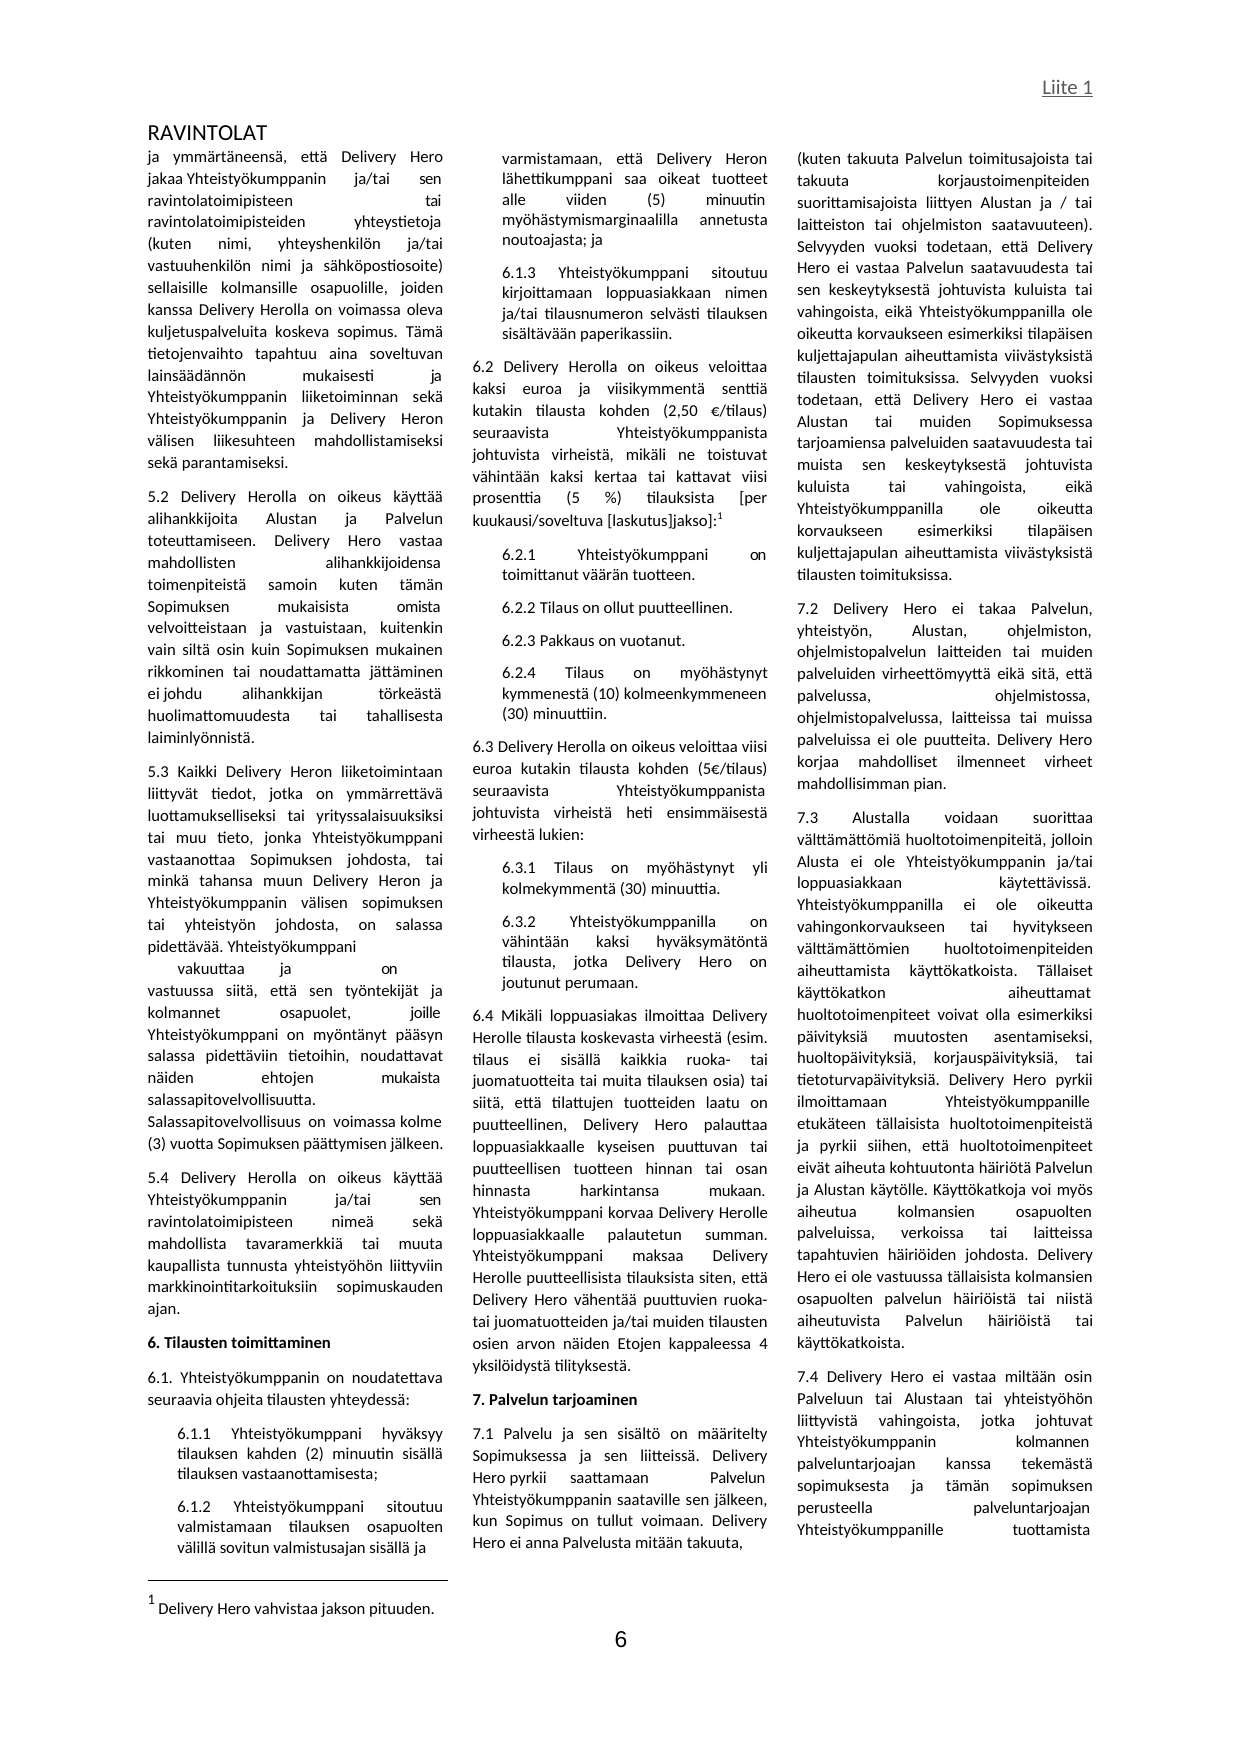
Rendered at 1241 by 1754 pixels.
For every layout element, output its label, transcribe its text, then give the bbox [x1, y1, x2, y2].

list Yhteistyökumppanin on noudatettava seuraavia ohjeita tilausten yhteydessä: [147, 1367, 443, 1409]
text (30) minuuttiin. [502, 703, 772, 723]
list Yhteistyökumppanilla on vähintään kaksi hyväksymätöntä tilausta, jotka Delivery Hero on joutunut perumaan. [502, 911, 767, 992]
list Yhteistyökumppani sitoutuu valmistamaan tilauksen osapuolten välillä sovitun valmistusajan sisällä ja [177, 1496, 443, 1557]
list Tilaus on myöhästynyt yli kolmekymmentä (30) minuuttia. [502, 858, 768, 898]
list Delivery Herolla on oikeus veloittaa kaksi euroa ja viisikymmentä senttiä kutakin tilausta kohden (2,50 €/tilaus) seuraavista Yhteistyökumppanista johtuvista virheistä, mikäli ne toistuvat vähintään kaksi kertaa tai kattavat viisi prosenttia (5 %) tilauksista [per kuukausi/soveltuva [laskutus]jakso]:1 [472, 356, 768, 530]
list Delivery Herolla on oikeus käyttää alihankkijoita Alustan ja Palvelun toteuttamiseen. Delivery Hero vastaa mahdollisten alihankkijoidensa toimenpiteistä samoin kuten tämän Sopimuksen mukaisista omista velvoitteistaan ja vastuistaan, kuitenkin vain siltä osin kuin Sopimuksen mukainen rikkominen tai noudattamatta jättäminen ei johdu alihankkijan törkeästä huolimattomuudesta tai tahallisesta laiminlyönnistä. [147, 487, 443, 747]
text ja ymmärtäneensä, että Delivery Hero jakaa Yhteistyökumppanin ja/tai sen ravintolatoimipisteen tai ravintolatoimipisteiden yhteystietoja (kuten nimi, yhteyshenkilön ja/tai vastuuhenkilön nimi ja sähköpostiosoite) sellaisille kolmansille osapuolille, joiden kanssa Delivery Herolla on voimassa oleva kuljetuspalveluita koskeva sopimus. Tämä tietojenvaihto tapahtuu aina soveltuvan lainsäädännön mukaisesti ja Yhteistyökumppanin liiketoiminnan sekä Yhteistyökumppanin ja Delivery Heron välisen liikesuhteen mahdollistamiseksi sekä parantamiseksi. [147, 146, 443, 473]
list Palvelu ja sen sisältö on määritelty Sopimuksessa ja sen liitteissä. Delivery Hero pyrkii saattamaan Palvelun Yhteistyökumppanin saataville sen jälkeen, kun Sopimus on tullut voimaan. Delivery Hero ei anna Palvelusta mitään takuuta, [472, 1423, 768, 1553]
list Delivery Hero ei takaa Palvelun, yhteistyön, Alustan, ohjelmiston, ohjelmistopalvelun laitteiden tai muiden palveluiden virheettömyyttä eikä sitä, että palvelussa, ohjelmistossa, ohjelmistopalvelussa, laitteissa tai muissa palveluissa ei ole puutteita. Delivery Hero korjaa mahdolliset ilmenneet virheet mahdollisimman pian. [797, 598, 1093, 793]
list Yhteistyökumppani sitoutuu kirjoittamaan loppuasiakkaan nimen ja/tai tilausnumeron selvästi tilauksen sisältävään paperikassiin. [502, 262, 768, 343]
text (kuten takuuta Palvelun toimitusajoista tai takuuta korjaustoimenpiteiden suorittamisajoista liittyen Alustan ja / tai laitteiston tai ohjelmiston saatavuuteen). Selvyyden vuoksi todetaan, että Delivery Hero ei vastaa Palvelun saatavuudesta tai sen keskeytyksestä johtuvista kuluista tai vahingoista, eikä Yhteistyökumppanilla ole oikeutta korvaukseen esimerkiksi tilapäisen kuljettajapulan aiheuttamista viivästyksistä tilausten toimituksissa. Selvyyden vuoksi todetaan, että Delivery Hero ei vastaa Alustan tai muiden Sopimuksessa tarjoamiensa palveluiden saatavuudesta tai muista sen keskeytyksestä johtuvista kuluista tai vahingoista, eikä Yhteistyökumppanilla ole oikeutta korvaukseen esimerkiksi tilapäisen kuljettajapulan aiheuttamista viivästyksistä tilausten toimituksissa. [797, 148, 1093, 584]
list Mikäli loppuasiakas ilmoittaa Delivery Herolle tilausta koskevasta virheestä (esim. tilaus ei sisällä kaikkia ruoka- tai juomatuotteita tai muita tilauksen osia) tai siitä, että tilattujen tuotteiden laatu on puutteellinen, Delivery Hero palauttaa loppuasiakkaalle kyseisen puuttuvan tai puutteellisen tuotteen hinnan tai osan hinnasta harkintansa mukaan. Yhteistyökumppani korvaa Delivery Herolle loppuasiakkaalle palautetun summan. Yhteistyökumppani maksaa Delivery Herolle puutteellisista tilauksista siten, että Delivery Hero vähentää puuttuvien ruoka- tai juomatuotteiden ja/tai muiden tilausten osien arvon näiden Etojen kappaleessa 4 yksilöidystä tilityksestä. [472, 1005, 768, 1375]
list Yhteistyökumppani on toimittanut väärän tuotteen. [502, 544, 767, 584]
list Delivery Herolla on oikeus käyttää Yhteistyökumppanin ja/tai sen ravintolatoimipisteen nimeä sekä mahdollista tavaramerkkiä tai muuta kaupallista tunnusta yhteistyöhön liittyviin markkinointitarkoituksiin sopimuskauden ajan. [147, 1167, 443, 1319]
text varmistamaan, että Delivery Heron lähettikumppani saa oikeat tuotteet alle viiden (5) minuutin myöhästymismarginaalilla annetusta noutoajasta; ja [502, 148, 768, 250]
list Delivery Hero ei vastaa miltään osin Palveluun tai Alustaan tai yhteistyöhön liittyvistä vahingoista, jotka johtuvat Yhteistyökumppanin kolmannen palveluntarjoajan kanssa tekemästä sopimuksesta ja tämän sopimuksen perusteella palveluntarjoajan Yhteistyökumppanille tuottamista [797, 1366, 1093, 1539]
subtitle Palvelun tarjoaminen [472, 1389, 772, 1409]
list Kaikki Delivery Heron liiketoimintaan liittyvät tiedot, jotka on ymmärrettävä luottamukselliseksi tai yrityssalaisuuksiksi tai muu tieto, jonka Yhteistyökumppani vastaanottaa Sopimuksen johdosta, tai minkä tahansa muun Delivery Heron ja Yhteistyökumppanin välisen sopimuksen tai yhteistyön johdosta, on salassa pidettävää. Yhteistyökumppani vakuuttaa ja on vastuussa siitä, että sen työntekijät ja kolmannet osapuolet, joille Yhteistyökumppani on myöntänyt pääsyn salassa pidettäviin tietoihin, noudattavat näiden ehtojen mukaista salassapitovelvollisuutta. Salassapitovelvollisuus on voimassa kolme [147, 761, 443, 1132]
text (3) vuotta Sopimuksen päättymisen jälkeen. [147, 1133, 447, 1153]
text 1 Delivery Hero vahvistaa jakson pituuden. [147, 1591, 1105, 1619]
list Tilaus on ollut puutteellinen. [502, 597, 772, 617]
list Delivery Herolla on oikeus veloittaa viisi euroa kutakin tilausta kohden (5€/tilaus) seuraavista Yhteistyökumppanista johtuvista virheistä heti ensimmäisestä virheestä lukien: [472, 736, 768, 844]
subtitle Tilausten toimittaminen [147, 1332, 447, 1353]
list Alustalla voidaan suorittaa välttämättömiä huoltotoimenpiteitä, jolloin Alusta ei ole Yhteistyökumppanin ja/tai loppuasiakkaan käytettävissä. Yhteistyökumppanilla ei ole oikeutta vahingonkorvaukseen tai hyvitykseen välttämättömien huoltotoimenpiteiden aiheuttamista käyttökatkoista. Tällaiset käyttökatkon aiheuttamat huoltotoimenpiteet voivat olla esimerkiksi päivityksiä muutosten asentamiseksi, huoltopäivityksiä, korjauspäivityksiä, tai tietoturvapäivityksiä. Delivery Hero pyrkii ilmoittamaan Yhteistyökumppanille etukäteen tällaisista huoltotoimenpiteistä ja pyrkii siihen, että huoltotoimenpiteet eivät aiheuta kohtuutonta häiriötä Palvelun ja Alustan käytölle. Käyttökatkoja voi myös aiheutua kolmansien osapuolten palveluissa, verkoissa tai laitteissa tapahtuvien häiriöiden johdosta. Delivery Hero ei ole vastuussa tällaisista kolmansien osapuolten palvelun häiriöistä tai niistä aiheutuvista Palvelun häiriöistä tai käyttökatkoista. [797, 807, 1093, 1352]
list Yhteistyökumppani hyväksyy tilauksen kahden (2) minuutin sisällä tilauksen vastaanottamisesta; [177, 1423, 443, 1484]
list Tilaus on myöhästynyt kymmenestä (10) kolmeenkymmeneen [502, 663, 768, 703]
list Pakkaus on vuotanut. [502, 630, 772, 650]
